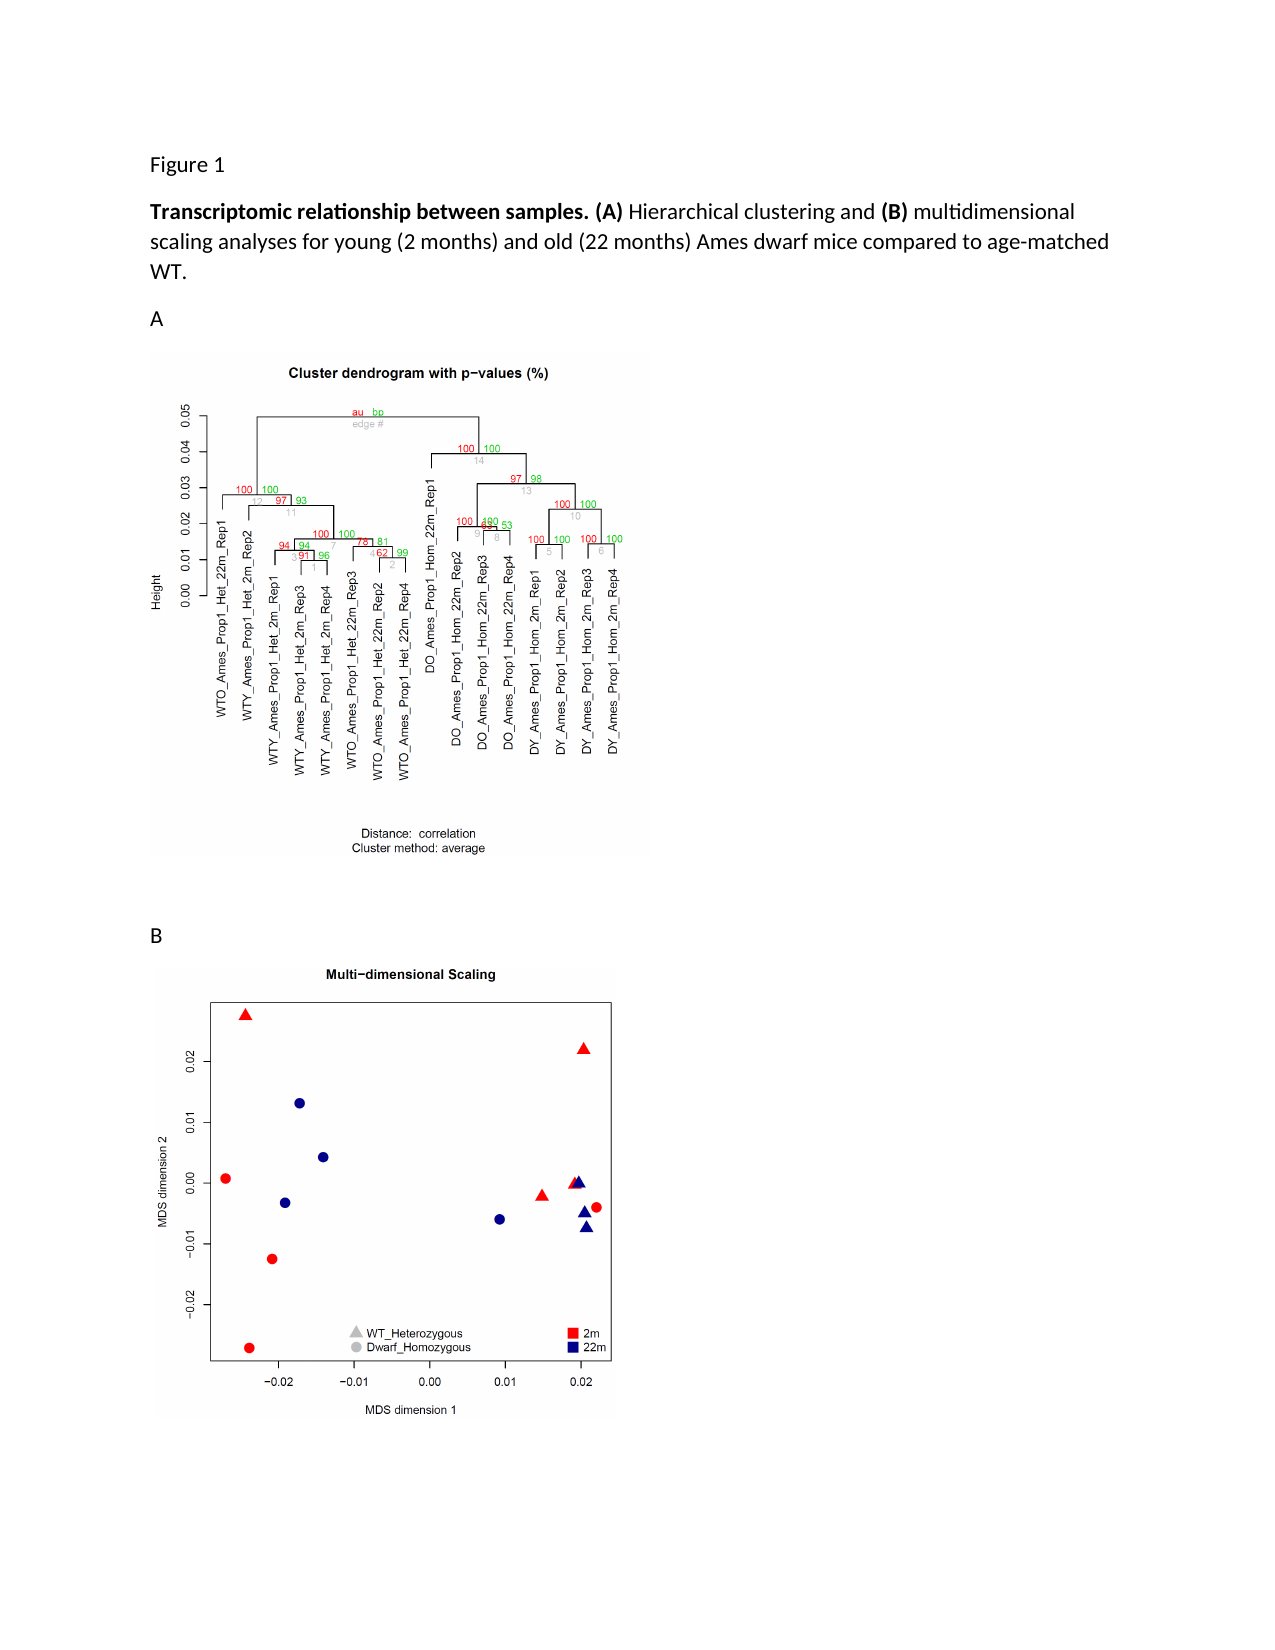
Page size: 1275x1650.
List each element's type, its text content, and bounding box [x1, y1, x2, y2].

text Transcriptomic relationship between samples. (A) Hierarchical clustering and (B) multidimensional scaling analyses for young (2 months) and old (22 months) Ames dwarf mice compared to age-matched WT. [150, 197, 1125, 285]
text Figure 1 [150, 150, 1125, 178]
text B [150, 921, 1125, 949]
text A [150, 304, 1125, 332]
